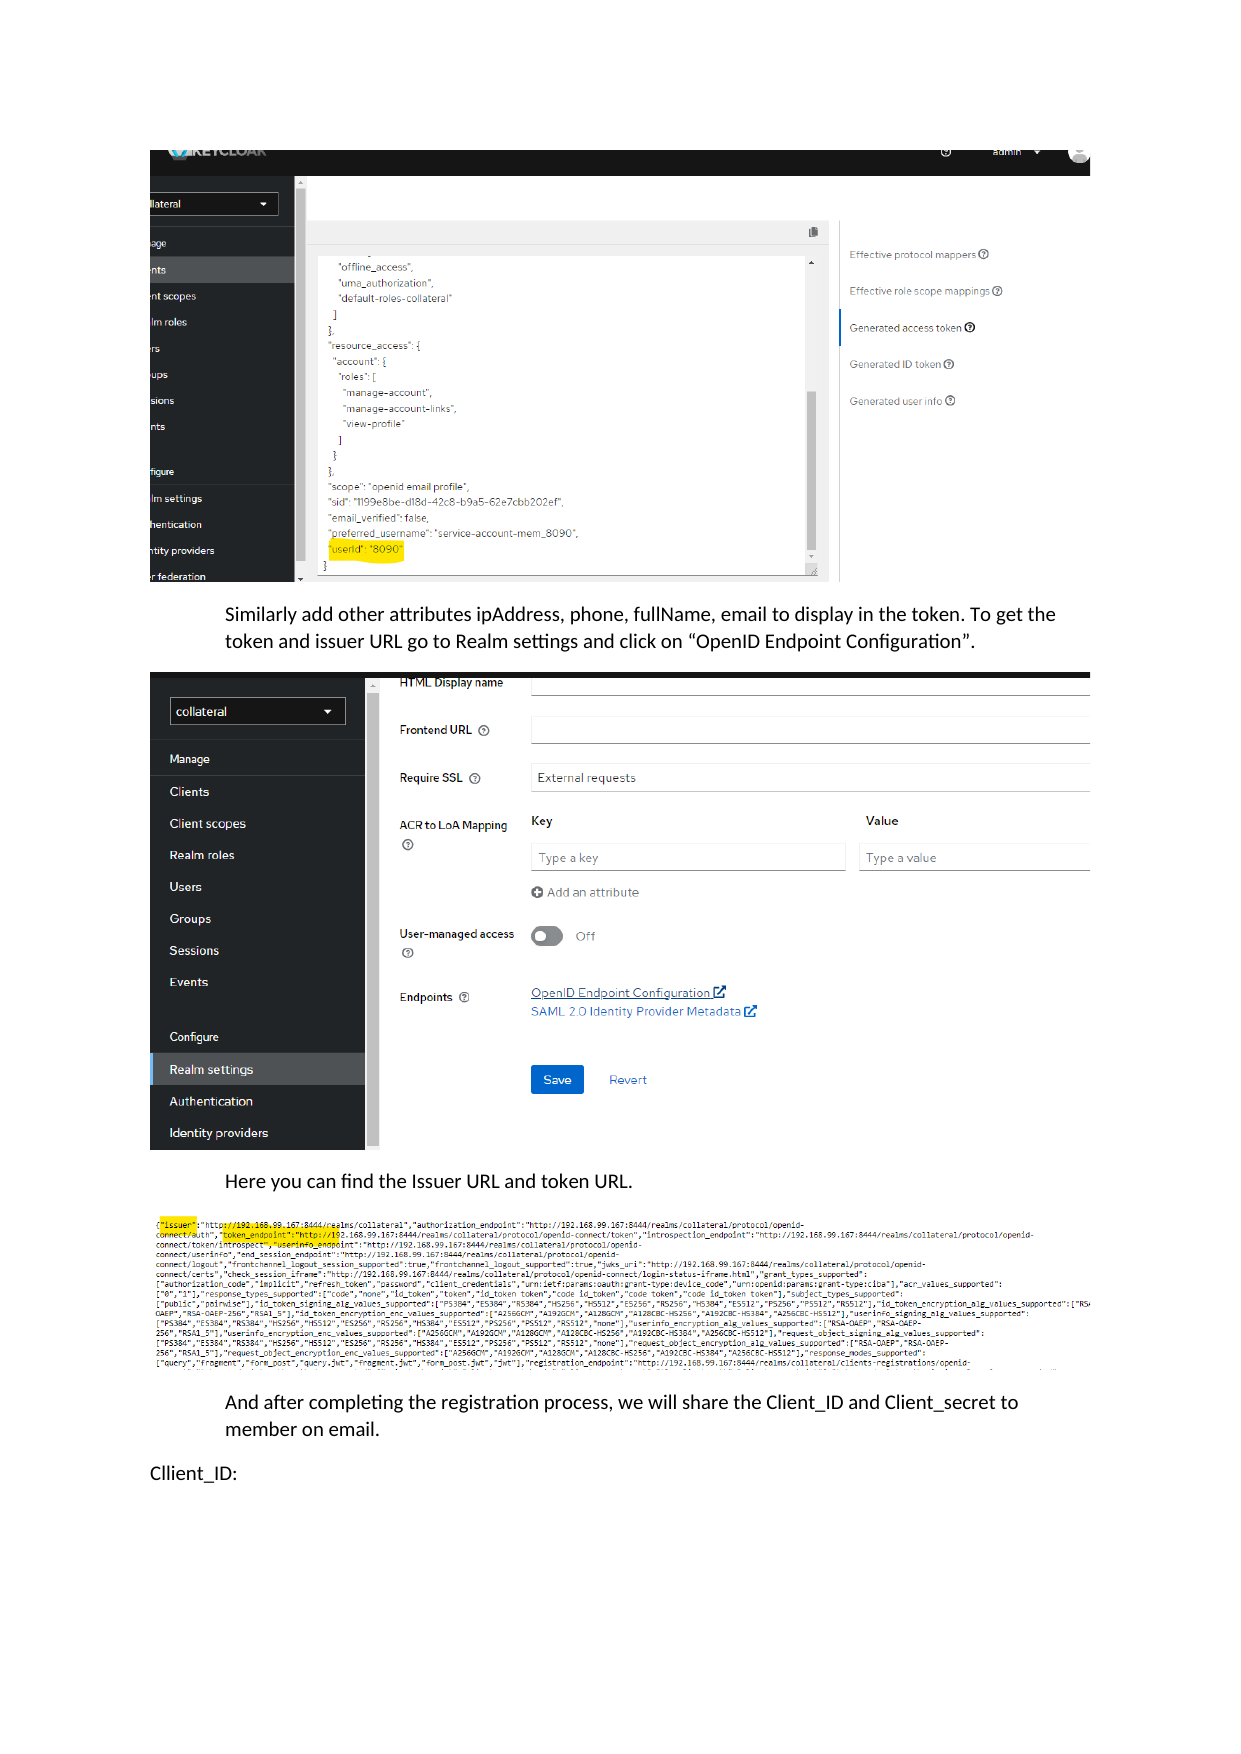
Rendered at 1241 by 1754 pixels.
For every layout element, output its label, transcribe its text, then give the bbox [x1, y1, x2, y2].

text Similarly add other attributes ipAddress, phone, fullName, email to display in the token. To get the token and issuer URL go to Realm settings and click on “OpenID Endpoint Configuration”. [225, 601, 1090, 654]
text Here you can find the Issuer URL and token URL. [150, 1168, 1090, 1194]
picture [150, 1212, 1091, 1370]
picture [150, 672, 1091, 1150]
picture [150, 150, 1091, 582]
text Cllient_ID: [150, 1460, 1090, 1486]
text And after completing the registration process, we will share the Client_ID and Client_secret to member on email. [225, 1389, 1090, 1442]
